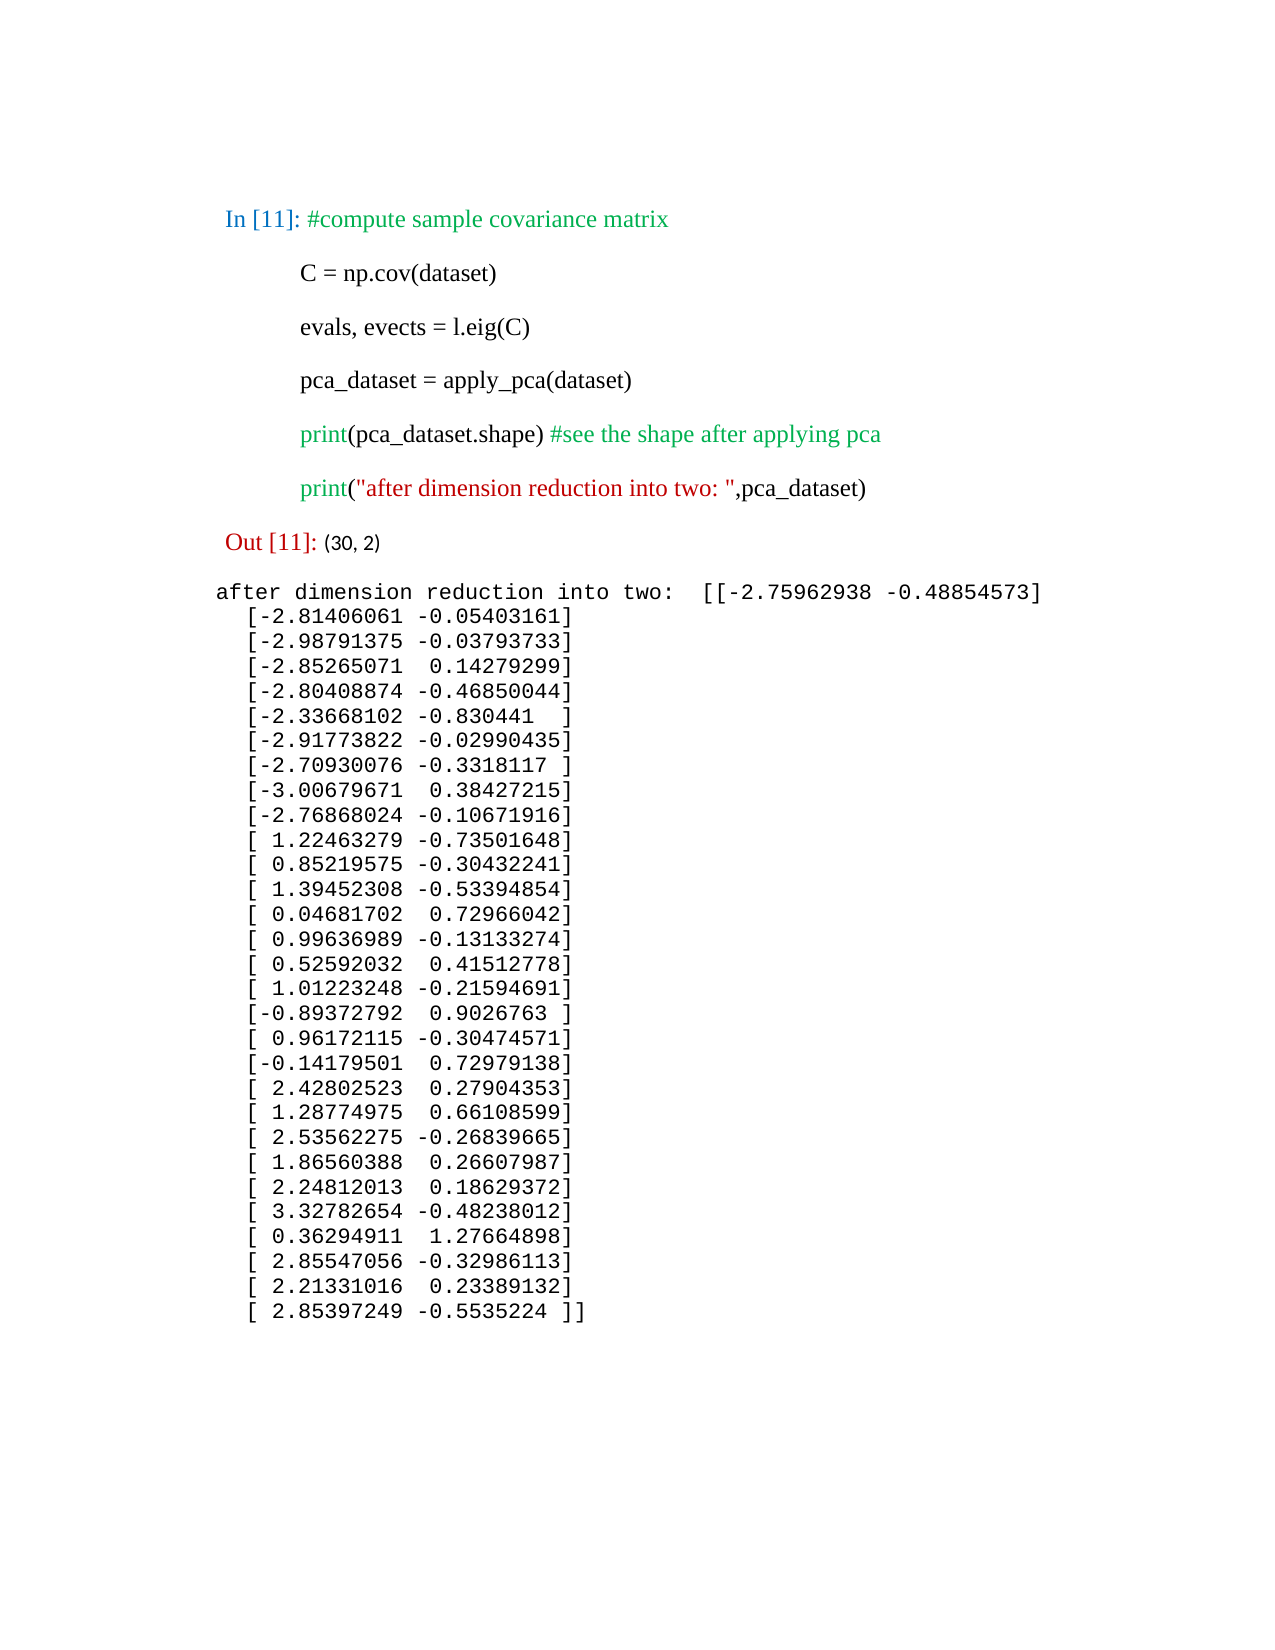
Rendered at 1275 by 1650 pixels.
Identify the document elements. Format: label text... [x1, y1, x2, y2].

text [ 2.42802523 0.27904353] [150, 1077, 1125, 1101]
text C = np.cov(dataset) [300, 258, 1125, 286]
text [ 0.52592032 0.41512778] [150, 953, 1125, 977]
text [-2.76868024 -0.10671916] [150, 804, 1125, 829]
text print(pca_dataset.shape) #see the shape after applying pca [300, 419, 1125, 448]
text [ 2.85397249 -0.5535224 ]] [150, 1300, 1125, 1324]
text [ 1.22463279 -0.73501648] [150, 829, 1125, 853]
text [ 1.28774975 0.66108599] [150, 1101, 1125, 1126]
text [-3.00679671 0.38427215] [150, 779, 1125, 804]
text pca_dataset = apply_pca(dataset) [300, 365, 1125, 394]
text after dimension reduction into two: [[-2.75962938 -0.48854573] [150, 581, 1125, 606]
text [-2.80408874 -0.46850044] [150, 680, 1125, 705]
text [-2.70930076 -0.3318117 ] [150, 754, 1125, 779]
text [ 0.96172115 -0.30474571] [150, 1027, 1125, 1052]
text [ 0.04681702 0.72966042] [150, 903, 1125, 928]
text [ 1.86560388 0.26607987] [150, 1151, 1125, 1176]
text [-2.98791375 -0.03793733] [150, 630, 1125, 655]
text [-0.14179501 0.72979138] [150, 1052, 1125, 1077]
text [ 0.85219575 -0.30432241] [150, 853, 1125, 878]
text [-2.81406061 -0.05403161] [150, 606, 1125, 630]
text [ 2.24812013 0.18629372] [150, 1176, 1125, 1201]
text [ 1.39452308 -0.53394854] [150, 878, 1125, 903]
text [-2.85265071 0.14279299] [150, 655, 1125, 680]
text [-0.89372792 0.9026763 ] [150, 1002, 1125, 1027]
text [-2.91773822 -0.02990435] [150, 729, 1125, 754]
text [ 0.99636989 -0.13133274] [150, 928, 1125, 953]
text [ 3.32782654 -0.48238012] [150, 1201, 1125, 1225]
text [ 0.36294911 1.27664898] [150, 1225, 1125, 1250]
text [ 2.53562275 -0.26839665] [150, 1126, 1125, 1151]
text In [11]: #compute sample covariance matrix [150, 204, 1125, 233]
text [ 2.85547056 -0.32986113] [150, 1250, 1125, 1275]
text Out [11]: (30, 2) [150, 527, 1125, 556]
text evals, evects = l.eig(C) [300, 312, 1125, 340]
text print("after dimension reduction into two: ",pca_dataset) [300, 473, 1125, 502]
text [ 2.21331016 0.23389132] [150, 1275, 1125, 1300]
text [ 1.01223248 -0.21594691] [150, 977, 1125, 1002]
text [-2.33668102 -0.830441 ] [150, 705, 1125, 729]
